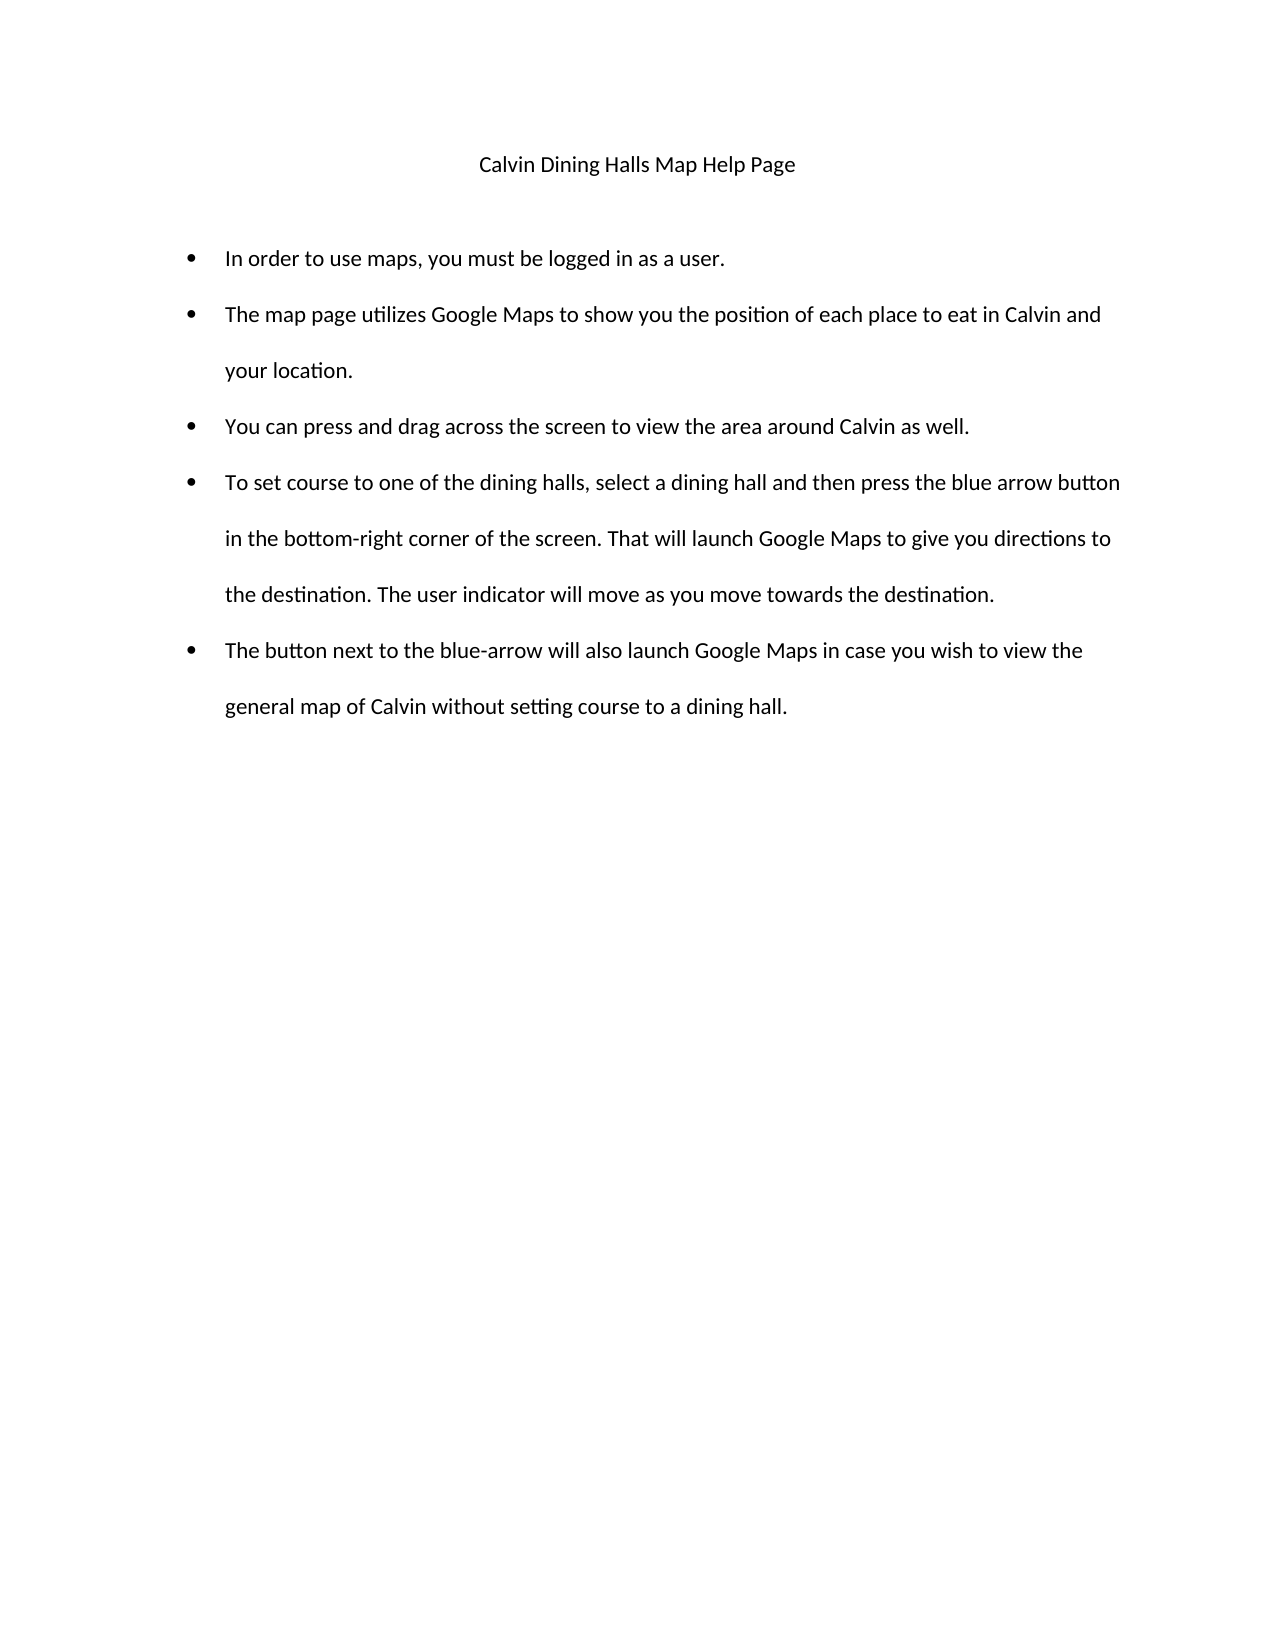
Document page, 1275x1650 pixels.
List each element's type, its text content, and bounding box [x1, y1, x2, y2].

list You can press and drag across the screen to view the area around Calvin as well. [187, 412, 1125, 440]
list The button next to the blue-arrow will also launch Google Maps in case you wish to view the general map of Calvin without setting course to a dining hall. [187, 636, 1125, 720]
list To set course to one of the dining halls, select a dining hall and then press the blue arrow button in the bottom-right corner of the screen. That will launch Google Maps to give you directions to the destination. The user indicator will move as you move towards the destination. [187, 468, 1125, 608]
list The map page utilizes Google Maps to show you the position of each place to eat in Calvin and your location. [187, 300, 1125, 384]
text Calvin Dining Halls Map Help Page [150, 150, 1125, 178]
list In order to use maps, you must be logged in as a user. [187, 244, 1125, 272]
